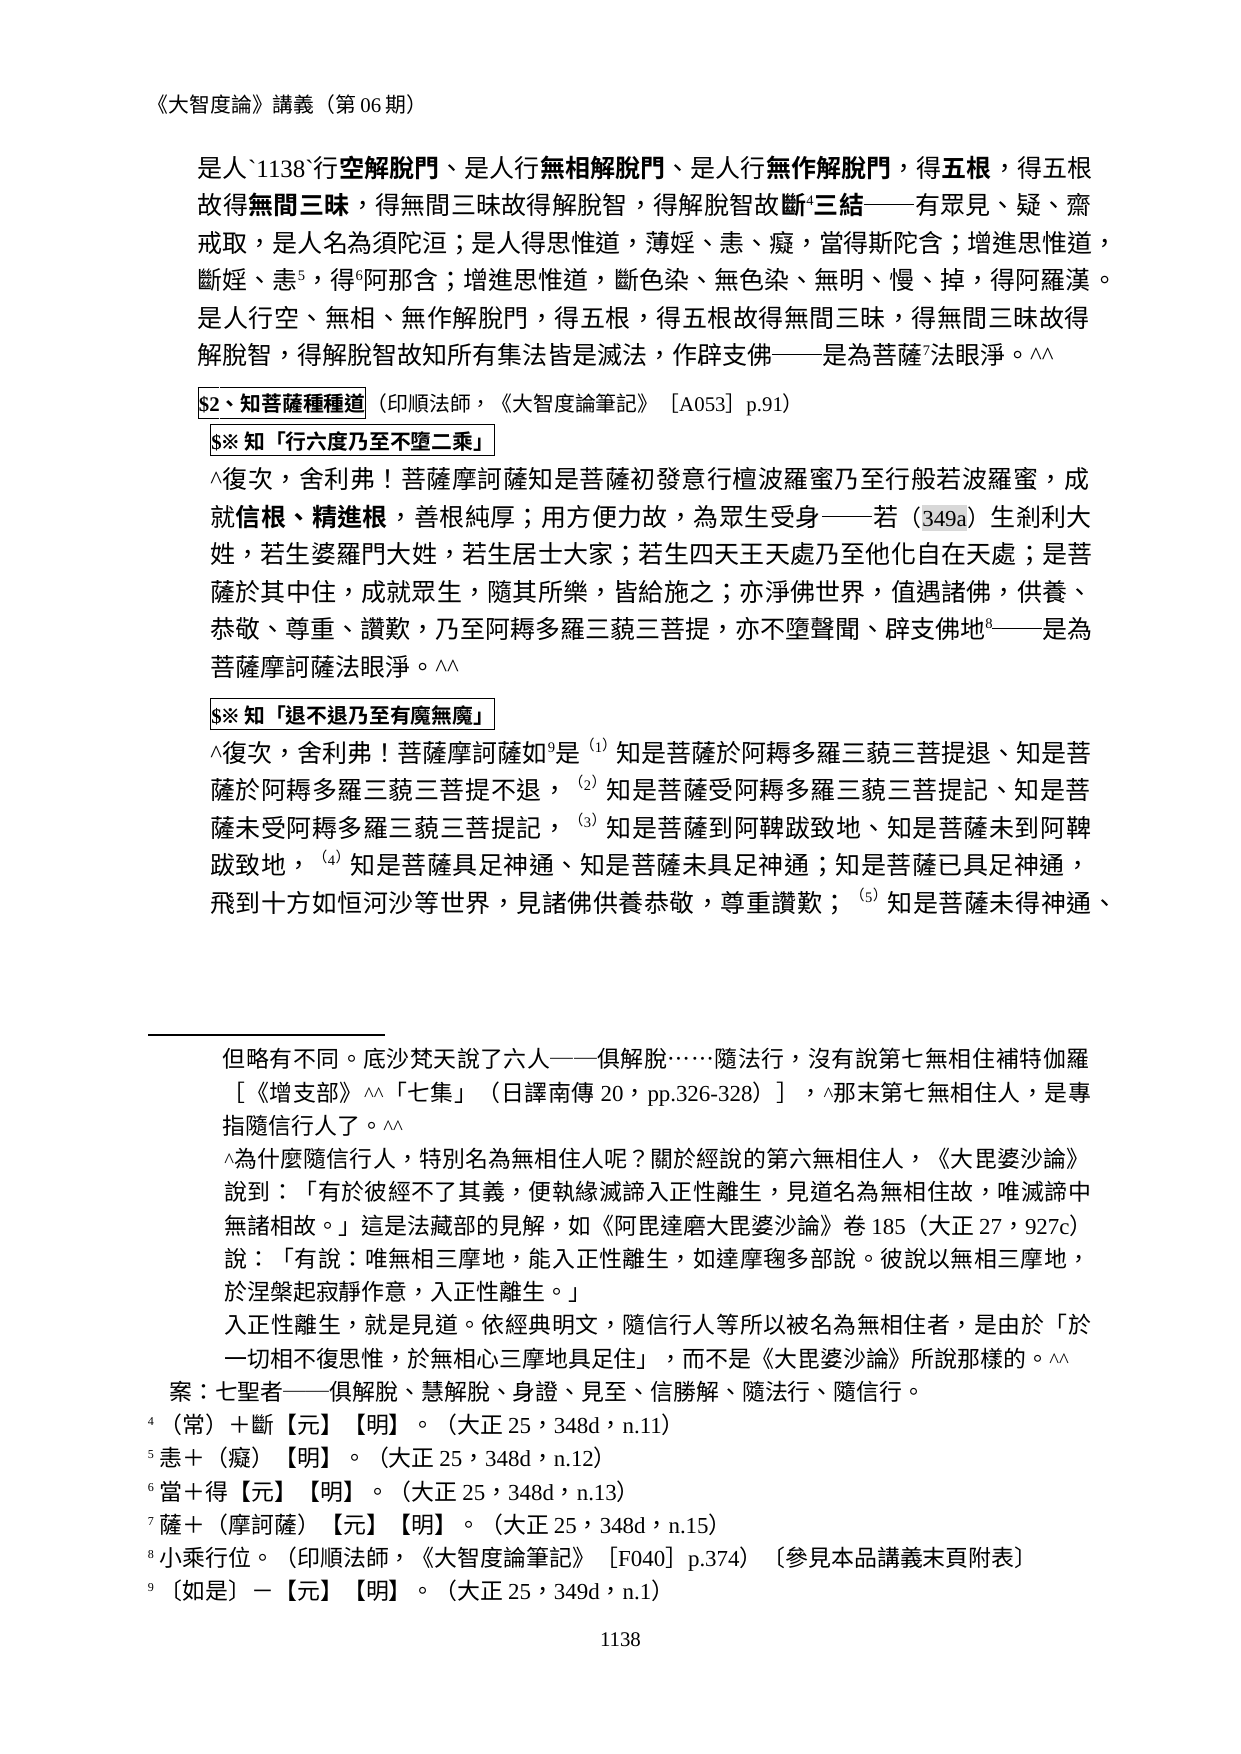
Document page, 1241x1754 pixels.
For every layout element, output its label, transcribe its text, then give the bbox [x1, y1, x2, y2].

text ^復次，舍利弗！菩薩摩訶薩知是菩薩初發意行檀波羅蜜乃至行般若波羅蜜，成就信根、精進根，善根純厚；用方便力故，為眾生受身──若（）生剎利大姓，若生婆羅門大姓，若生居士大家；若生四天王天處乃至他化自在天處；是菩薩於其中住，成就眾生，隨其所樂，皆給施之；亦淨佛世界，值遇諸佛，供養、恭敬、尊重、讚歎，乃至阿耨多羅三藐三菩提，亦不墮聲聞、辟支佛地──是為菩薩摩訶薩法眼淨。^^ [210, 459, 1092, 684]
text $※ 知「退不退乃至有魔無魔」 [210, 695, 1092, 733]
text ^復次，舍利弗！菩薩摩訶薩如是（1）知是菩薩於阿耨多羅三藐三菩提退、知是菩薩於阿耨多羅三藐三菩提不退，（2）知是菩薩受阿耨多羅三藐三菩提記、知是菩薩未受阿耨多羅三藐三菩提記，（3）知是菩薩到阿鞞跋致地、知是菩薩未到阿鞞跋致地，（4）知是菩薩具足神通、知是菩薩未具足神通；知是菩薩已具足神通，飛到十方如恒河沙等世界，見諸佛供養恭敬，尊重讚歎；（5）知是菩薩未得神通、當得神通；（6）知是菩薩當淨佛世界、未淨佛世界，（7）是菩薩成就眾生、未成就眾生，（8）是菩薩為諸佛所稱譽、所不稱譽，（9）是菩薩親近諸佛、不親近佛，（10）是菩薩壽命有量、壽命無量，（11）是菩薩得佛時，比丘眾有量、比丘眾無量；（12）是菩薩得阿耨多羅三藐三菩提時，以菩薩為僧、不以菩薩為僧；（13）是菩薩當修苦行難行、不修苦行難行，（14）是菩薩一生補處、未一生補處，（15）是菩薩受最後身、未受最後身，（16）是菩薩能坐道場、不能坐道場，（17）是菩薩有魔、無魔。如是，舍利弗！是為`1139`菩薩摩訶薩法眼淨。^^」 [210, 733, 1092, 920]
text $2、知菩薩種種道（印順法師，《大智度論筆記》［A053］p.91） [198, 384, 1092, 421]
text ^佛告舍利弗：「菩薩摩訶薩以法眼知是人隨信行、是人隨法行、是人無相行，是人`1138`行空解脫門、是人行無相解脫門、是人行無作解脫門，得五根，得五根故得無間三昧，得無間三昧故得解脫智，得解脫智故斷三結──有眾見、疑、齋戒取，是人名為須陀洹；是人得思惟道，薄婬、恚、癡，當得斯陀含；增進思惟道，斷婬、恚，得阿那含；增進思惟道，斷色染、無色染、無明、慢、掉，得阿羅漢。是人行空、無相、無作解脫門，得五根，得五根故得無間三昧，得無間三昧故得解脫智，得解脫智故知所有集法皆是滅法，作辟支佛──是為菩薩法眼淨。^^ [198, 148, 1092, 373]
text $※ 知「行六度乃至不墮二乘」 [210, 421, 1092, 459]
